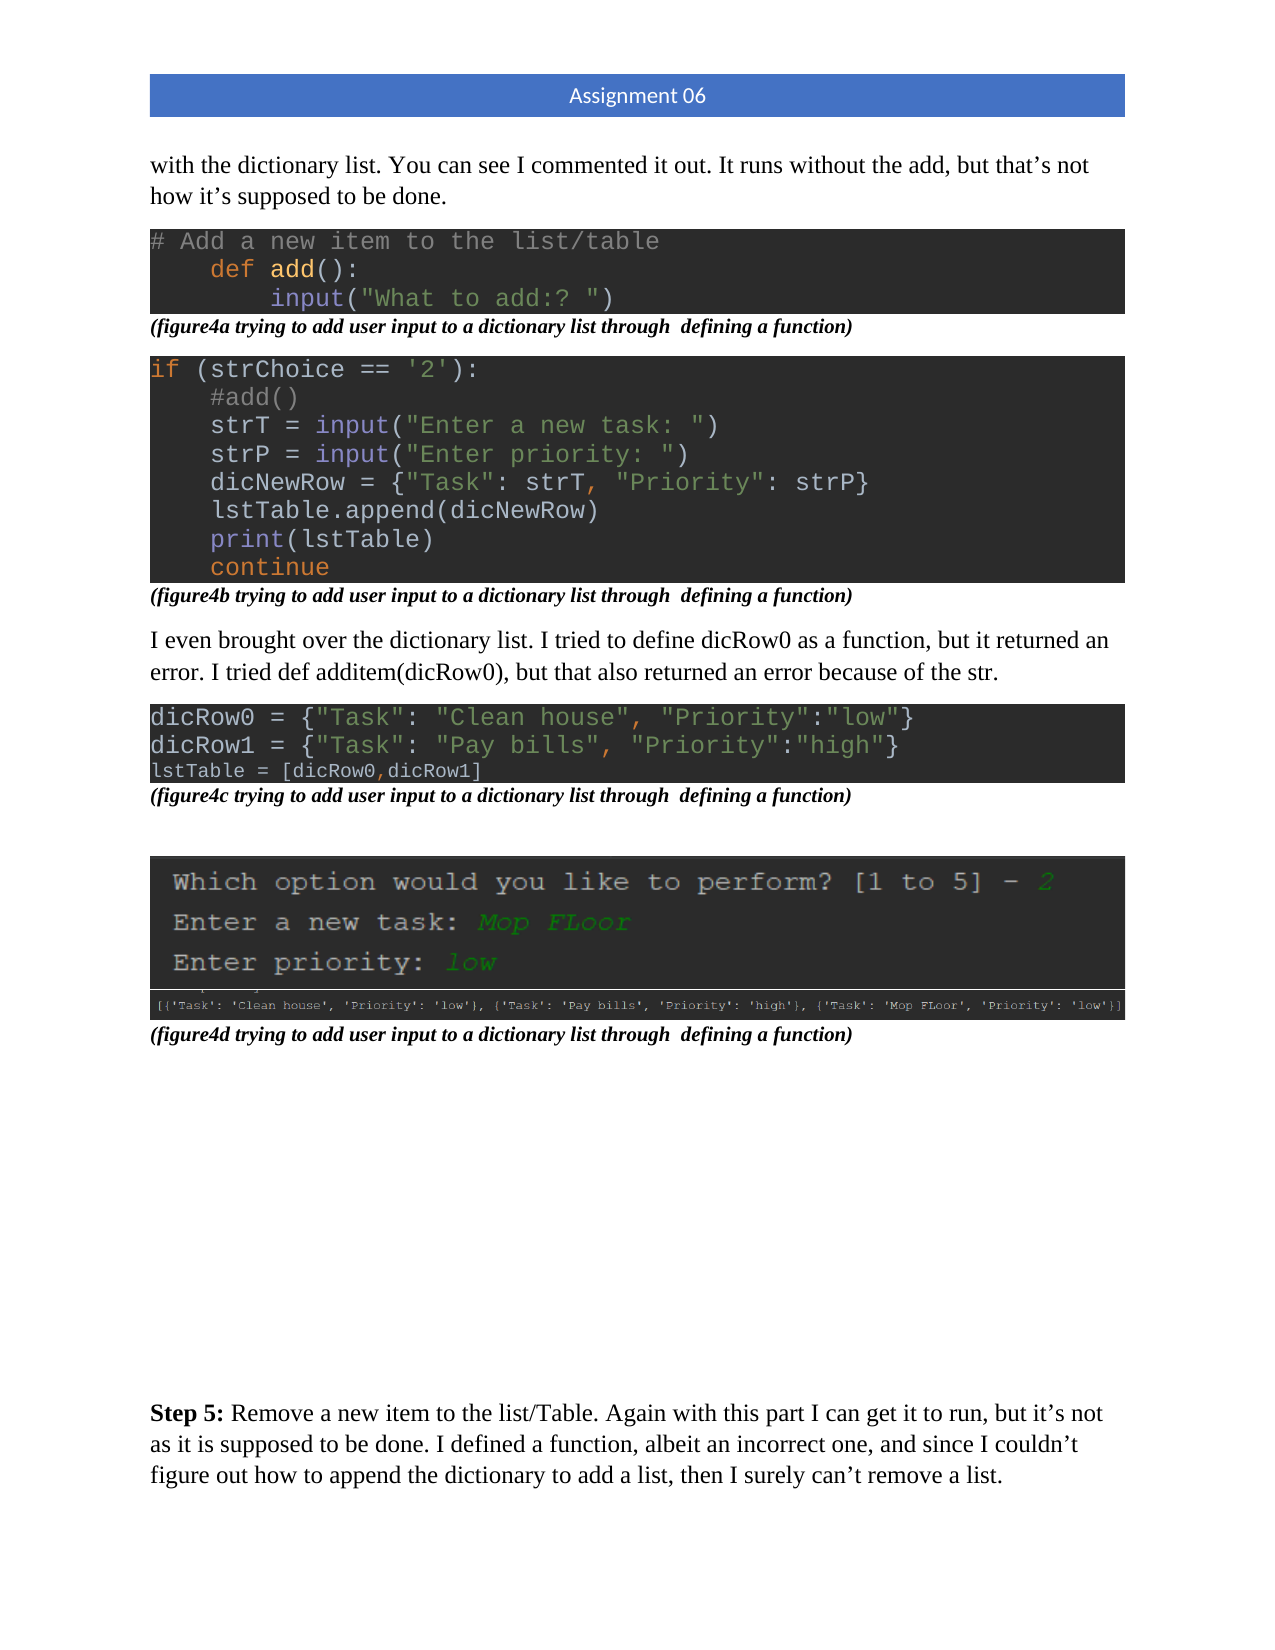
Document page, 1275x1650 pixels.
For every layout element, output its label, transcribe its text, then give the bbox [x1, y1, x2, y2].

text # Add a new item to the list/table def add(): input("What to add:? ") [150, 229, 1125, 314]
text dicRow0 = {"Task": "Clean house", "Priority":"low"} dicRow1 = {"Task": "Pay bills", "Priority":"high"} lstTable = [dicRow0,dicRow1] [150, 704, 1125, 783]
text (figure4c trying to add user input to a dictionary list through defining a function) (figure4d trying to add user input to a dictionary list through defining a function) [150, 1020, 1125, 1046]
text Step 5: Remove a new item to the list/Table. Again with this part I can get it to run, but it’s not as it is supposed to be done. I defined a function, albeit an incorrect one, and since I couldn’t figure out how to append the dictionary to add a list, then I surely can’t remove a list. [150, 1398, 1125, 1489]
text (figure4b trying to add user input to a dictionary list through defining a function) [150, 583, 1125, 607]
text I even brought over the dictionary list. I tried to define dicRow0 as a function, but it returned an error. I tried def additem(dicRow0), but that also returned an error because of the str. [150, 626, 1125, 685]
text (figure4a trying to add user input to a dictionary list through defining a function) [150, 314, 1125, 338]
picture [150, 990, 1125, 1020]
text if (strChoice == '2'): #add() strT = input("Enter a new task: ") strP = input("Enter priority: ") dicNewRow = {"Task": strT, "Priority": strP} lstTable.append(dicNewRow) print(lstTable) continue [150, 356, 1125, 583]
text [150, 150, 1125, 210]
picture [150, 856, 1125, 989]
text (figure4c trying to add user input to a dictionary list through defining a function) (figure4d trying to add user input to a dictionary list through defining a function) [150, 783, 1125, 856]
